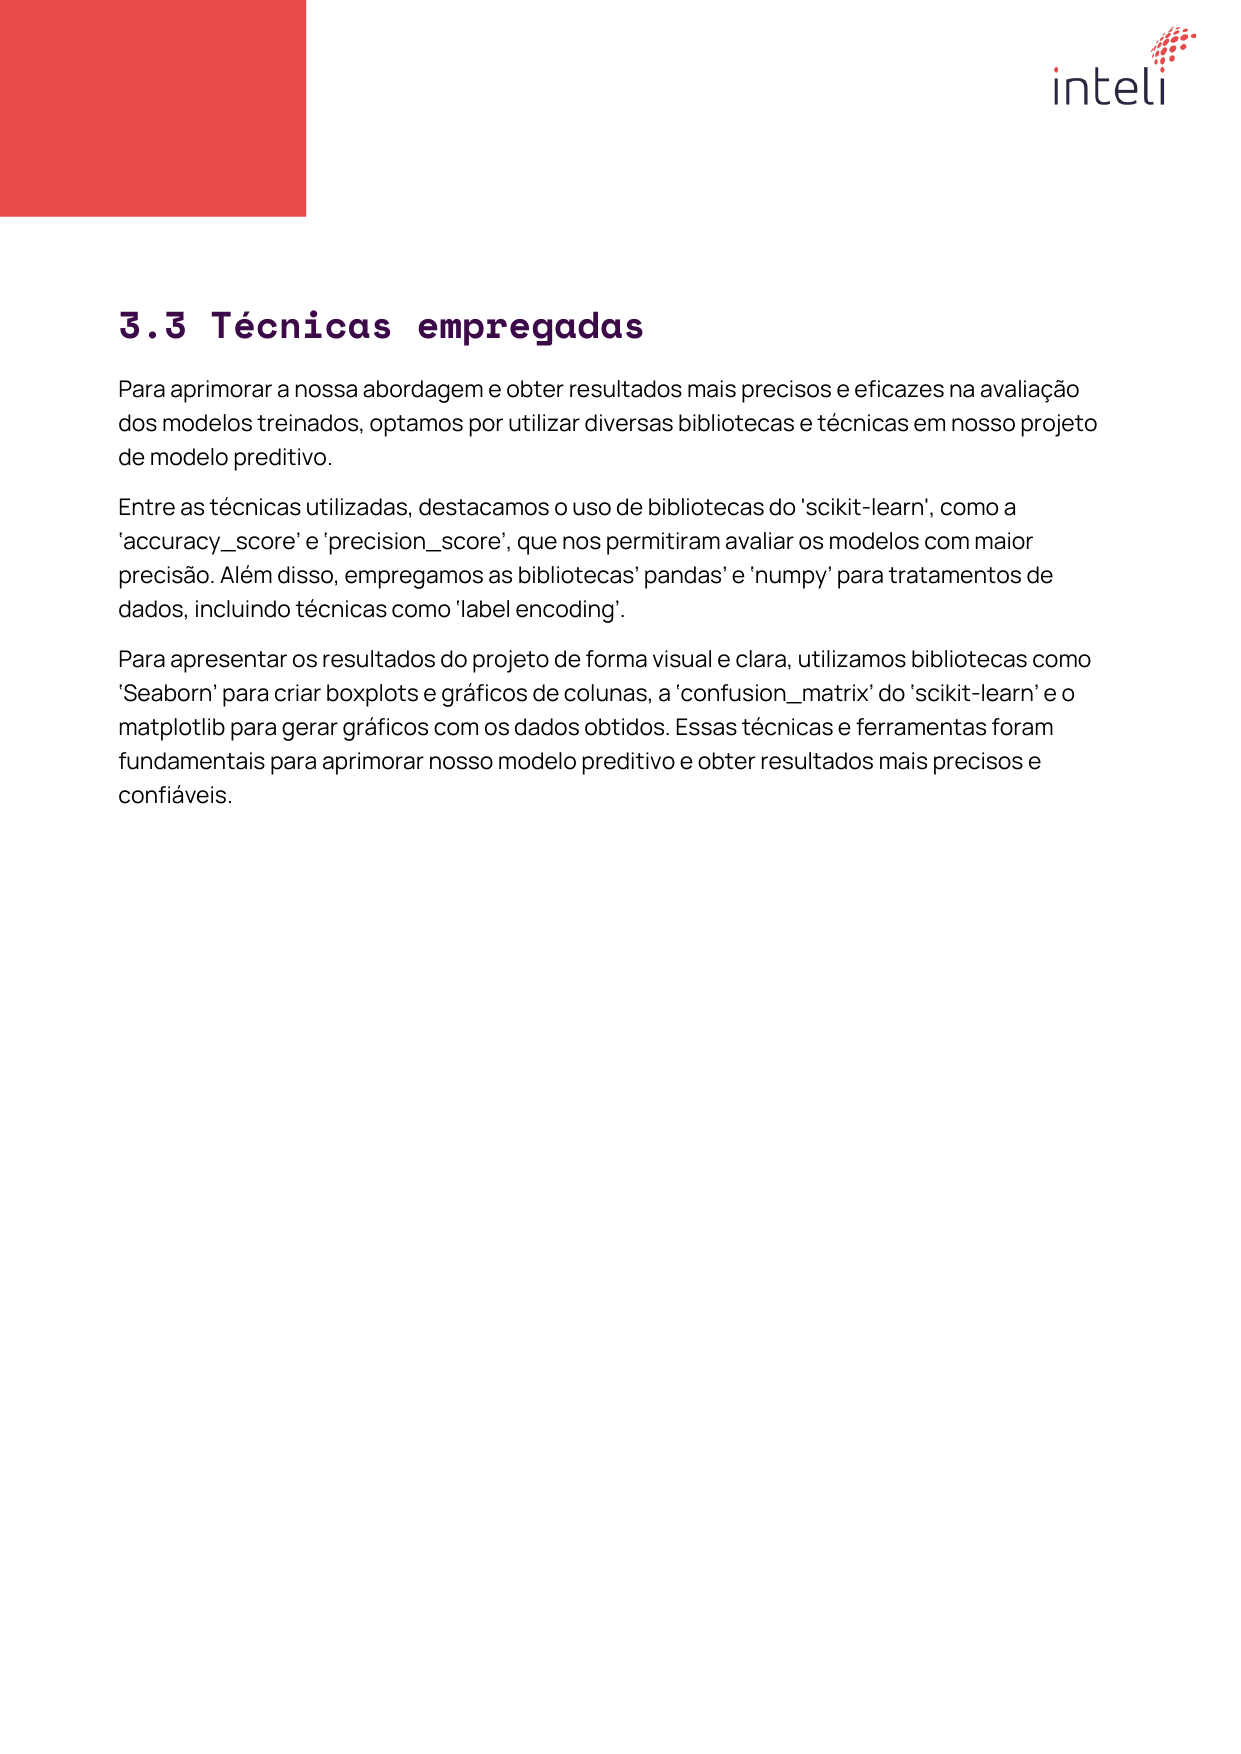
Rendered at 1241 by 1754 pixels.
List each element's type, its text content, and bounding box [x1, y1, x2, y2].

text Para apresentar os resultados do projeto de forma visual e clara, utilizamos bibliotecas como ‘Seaborn’ para criar boxplots e gráficos de colunas, a ‘confusion_matrix’ do ‘scikit-learn’ e o matplotlib para gerar gráficos com os dados obtidos. Essas técnicas e ferramentas foram fundamentais para aprimorar nosso modelo preditivo e obter resultados mais precisos e confiáveis. [118, 643, 1122, 810]
picture [1054, 27, 1197, 105]
text Para aprimorar a nossa abordagem e obter resultados mais precisos e eficazes na avaliação dos modelos treinados, optamos por utilizar diversas bibliotecas e técnicas em nosso projeto de modelo preditivo. [118, 373, 1122, 472]
subtitle 3.3 Técnicas empregadas [118, 174, 1122, 352]
picture [0, 0, 307, 217]
text Entre as técnicas utilizadas, destacamos o uso de bibliotecas do 'scikit-learn', como a ‘accuracy_score’ e ‘precision_score’, que nos permitiram avaliar os modelos com maior precisão. Além disso, empregamos as bibliotecas’ pandas’ e ‘numpy’ para tratamentos de dados, incluindo técnicas como ‘label encoding’. [118, 491, 1122, 624]
